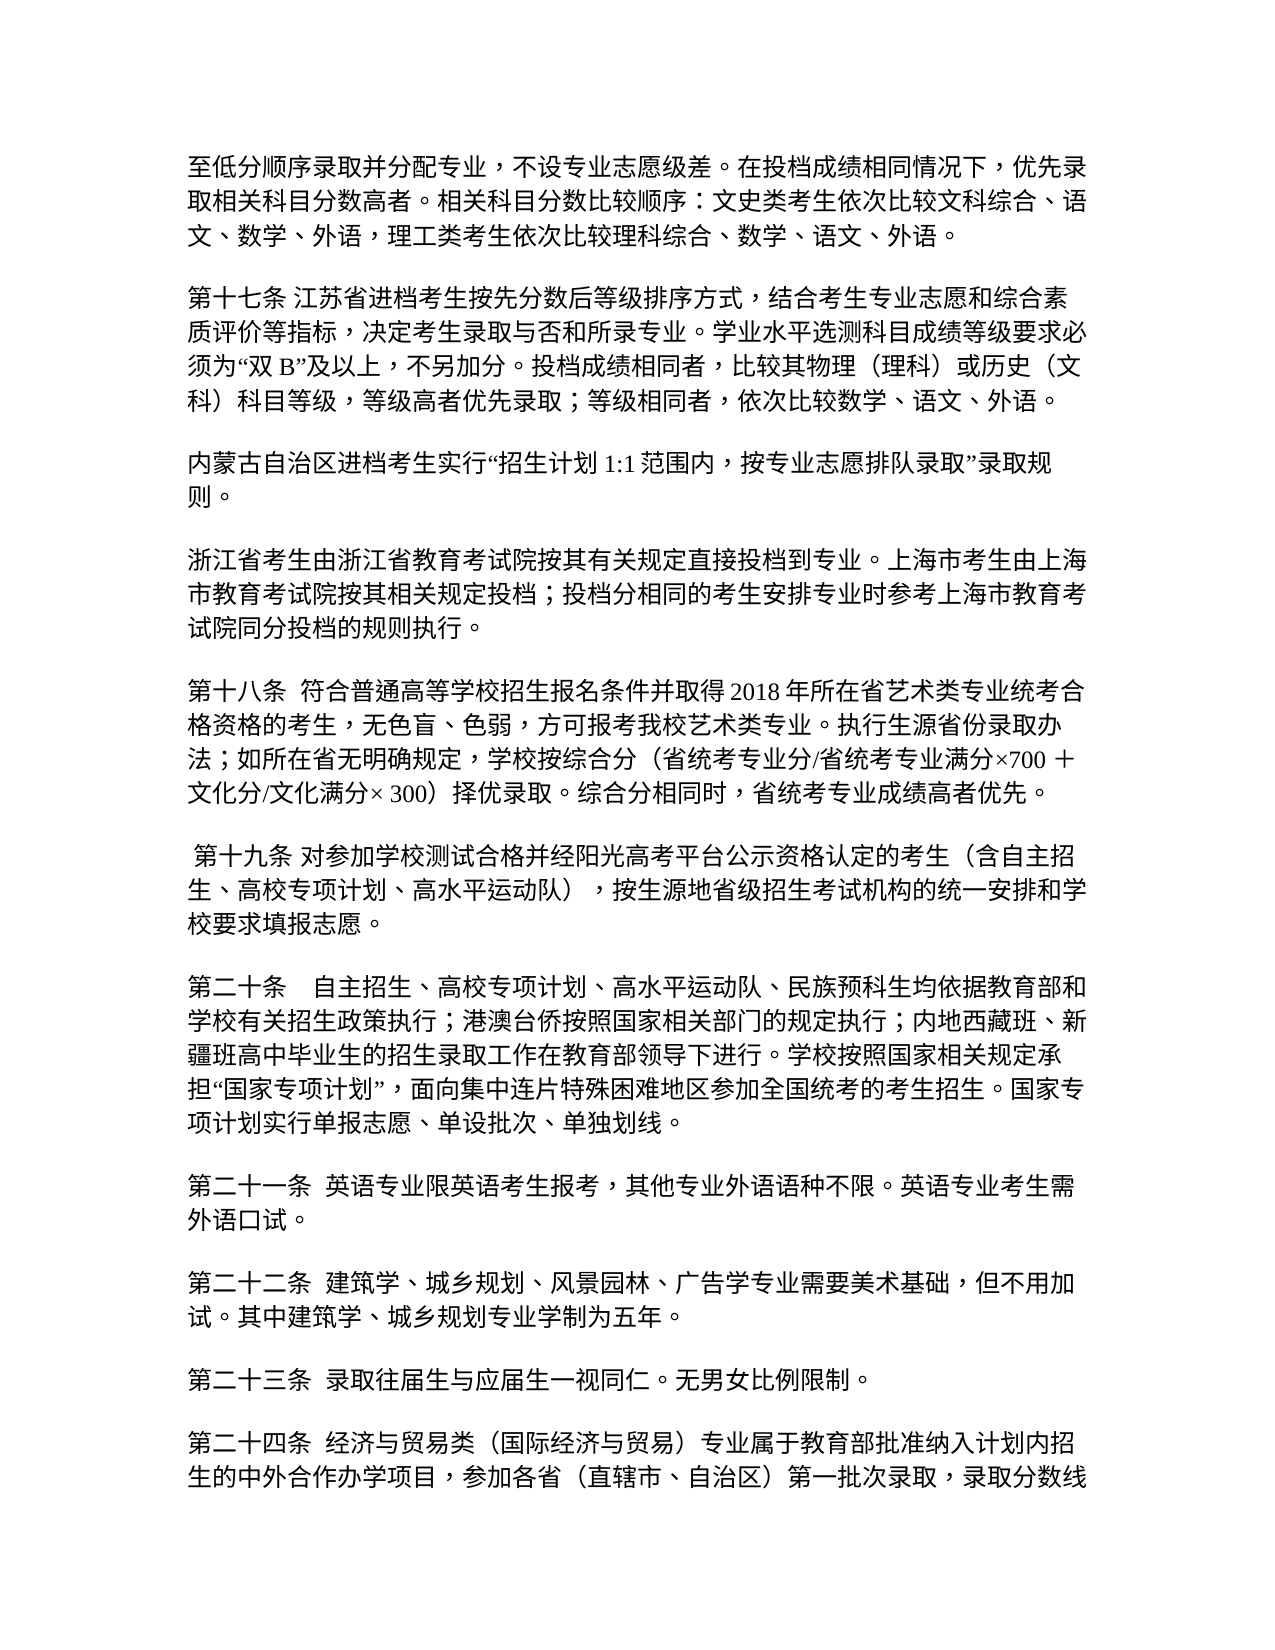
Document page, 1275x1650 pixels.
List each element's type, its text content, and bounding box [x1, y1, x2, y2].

text 第二十二条 建筑学、城乡规划、风景园林、广告学专业需要美术基础，但不用加试。其中建筑学、城乡规划专业学制为五年。 [187, 1266, 1087, 1334]
text 第二十条 自主招生、高校专项计划、高水平运动队、民族预科生均依据教育部和学校有关招生政策执行；港澳台侨按照国家相关部门的规定执行；内地西藏班、新疆班高中毕业生的招生录取工作在教育部领导下进行。学校按照国家相关规定承担“国家专项计划”，面向集中连片特殊困难地区参加全国统考的考生招生。国家专项计划实行单报志愿、单设批次、单独划线。 [187, 970, 1087, 1140]
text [187, 150, 1087, 252]
text 内蒙古自治区进档考生实行“招生计划1:1范围内，按专业志愿排队录取”录取规则。 [187, 446, 1087, 514]
text 第二十一条 英语专业限英语考生报考，其他专业外语语种不限。英语专业考生需外语口试。 [187, 1169, 1087, 1237]
text 第十九条 对参加学校测试合格并经阳光高考平台公示资格认定的考生（含自主招生、高校专项计划、高水平运动队），按生源地省级招生考试机构的统一安排和学校要求填报志愿。 [187, 839, 1087, 941]
text 浙江省考生由浙江省教育考试院按其有关规定直接投档到专业。上海市考生由上海市教育考试院按其相关规定投档；投档分相同的考生安排专业时参考上海市教育考试院同分投档的规则执行。 [187, 543, 1087, 645]
text 第十七条 江苏省进档考生按先分数后等级排序方式，结合考生专业志愿和综合素质评价等指标，决定考生录取与否和所录专业。学业水平选测科目成绩等级要求必须为“双B”及以上，不另加分。投档成绩相同者，比较其物理（理科）或历史（文科）科目等级，等级高者优先录取；等级相同者，依次比较数学、语文、外语。 [187, 281, 1087, 417]
text 第二十三条 录取往届生与应届生一视同仁。无男女比例限制。 [187, 1362, 1087, 1397]
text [187, 1425, 1087, 1493]
text 第十八条 符合普通高等学校招生报名条件并取得2018年所在省艺术类专业统考合格资格的考生，无色盲、色弱，方可报考我校艺术类专业。执行生源省份录取办法；如所在省无明确规定，学校按综合分（省统考专业分/省统考专业满分×700 ＋文化分/文化满分× 300）择优录取。综合分相同时，省统考专业成绩高者优先。 [187, 674, 1087, 810]
